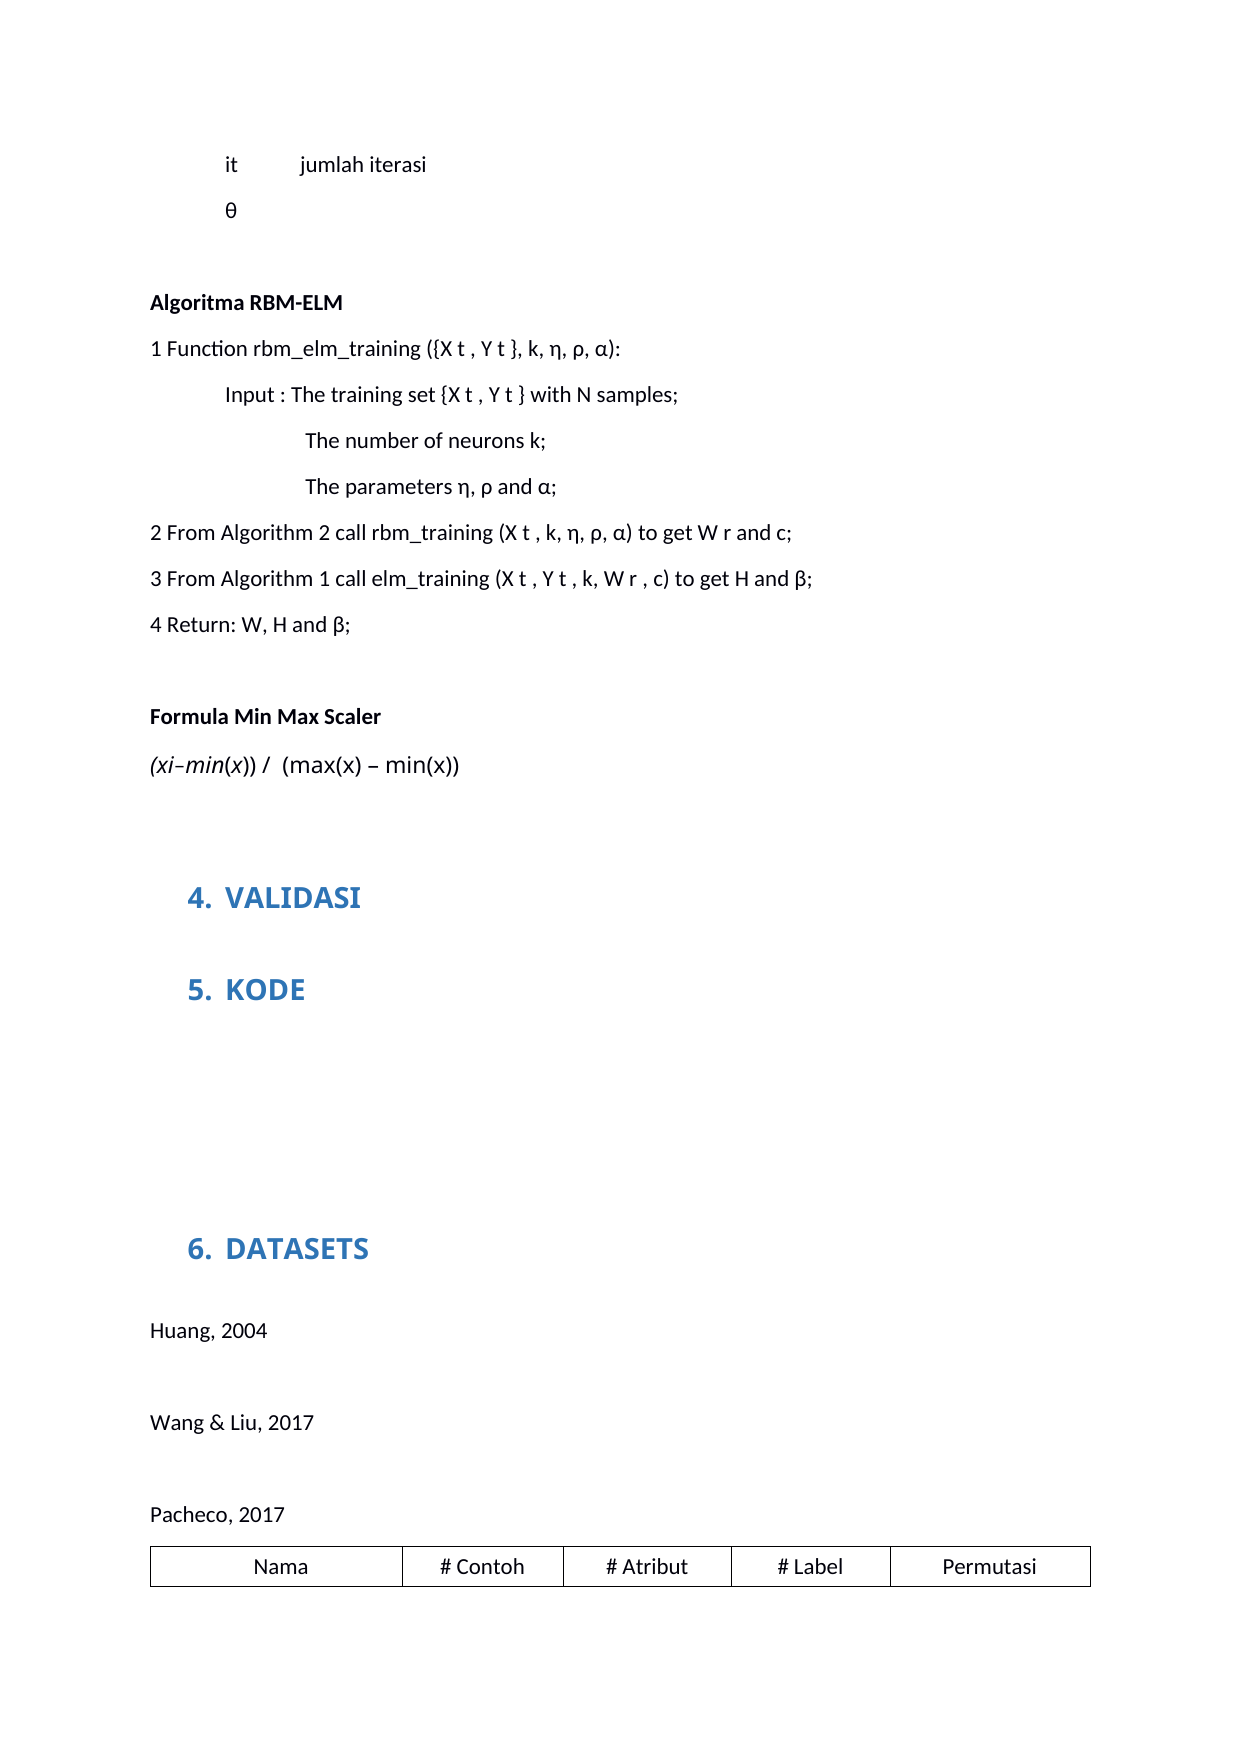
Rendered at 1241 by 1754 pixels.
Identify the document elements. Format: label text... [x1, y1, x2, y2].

text The parameters η, ρ and α; [150, 472, 1090, 500]
text The number of neurons k; [150, 426, 1090, 454]
text θ [150, 196, 1090, 224]
table_header # Contoh [403, 1547, 563, 1586]
text (xi–min(x)) / (max(x) – min(x)) [150, 748, 1090, 780]
text Input : The training set {X t , Y t } with N samples; [150, 380, 1090, 408]
text Algoritma RBM-ELM [150, 288, 1090, 316]
text 1 Function rbm_elm_training ({X t , Y t }, k, η, ρ, α): [150, 334, 1090, 362]
table_header # Atribut [564, 1547, 731, 1586]
table_header Permutasi [891, 1547, 1090, 1586]
text 3 From Algorithm 1 call elm_training (X t , Y t , k, W r , c) to get H and β; [150, 564, 1090, 592]
table_header # Label [732, 1547, 890, 1586]
text 4 Return: W, H and β; [150, 610, 1090, 638]
text Wang & Liu, 2017 [150, 1408, 1090, 1436]
subtitle KODE [187, 969, 1090, 1009]
subtitle DATASETS [187, 1228, 1090, 1268]
text Huang, 2004 [150, 1316, 1090, 1344]
text Formula Min Max Scaler [150, 702, 1090, 731]
text Pacheco, 2017 [150, 1500, 1090, 1528]
subtitle VALIDASI [187, 877, 1090, 917]
table_header Nama [151, 1547, 402, 1586]
text 2 From Algorithm 2 call rbm_training (X t , k, η, ρ, α) to get W r and c; [150, 518, 1090, 546]
text it jumlah iterasi [150, 150, 1090, 178]
